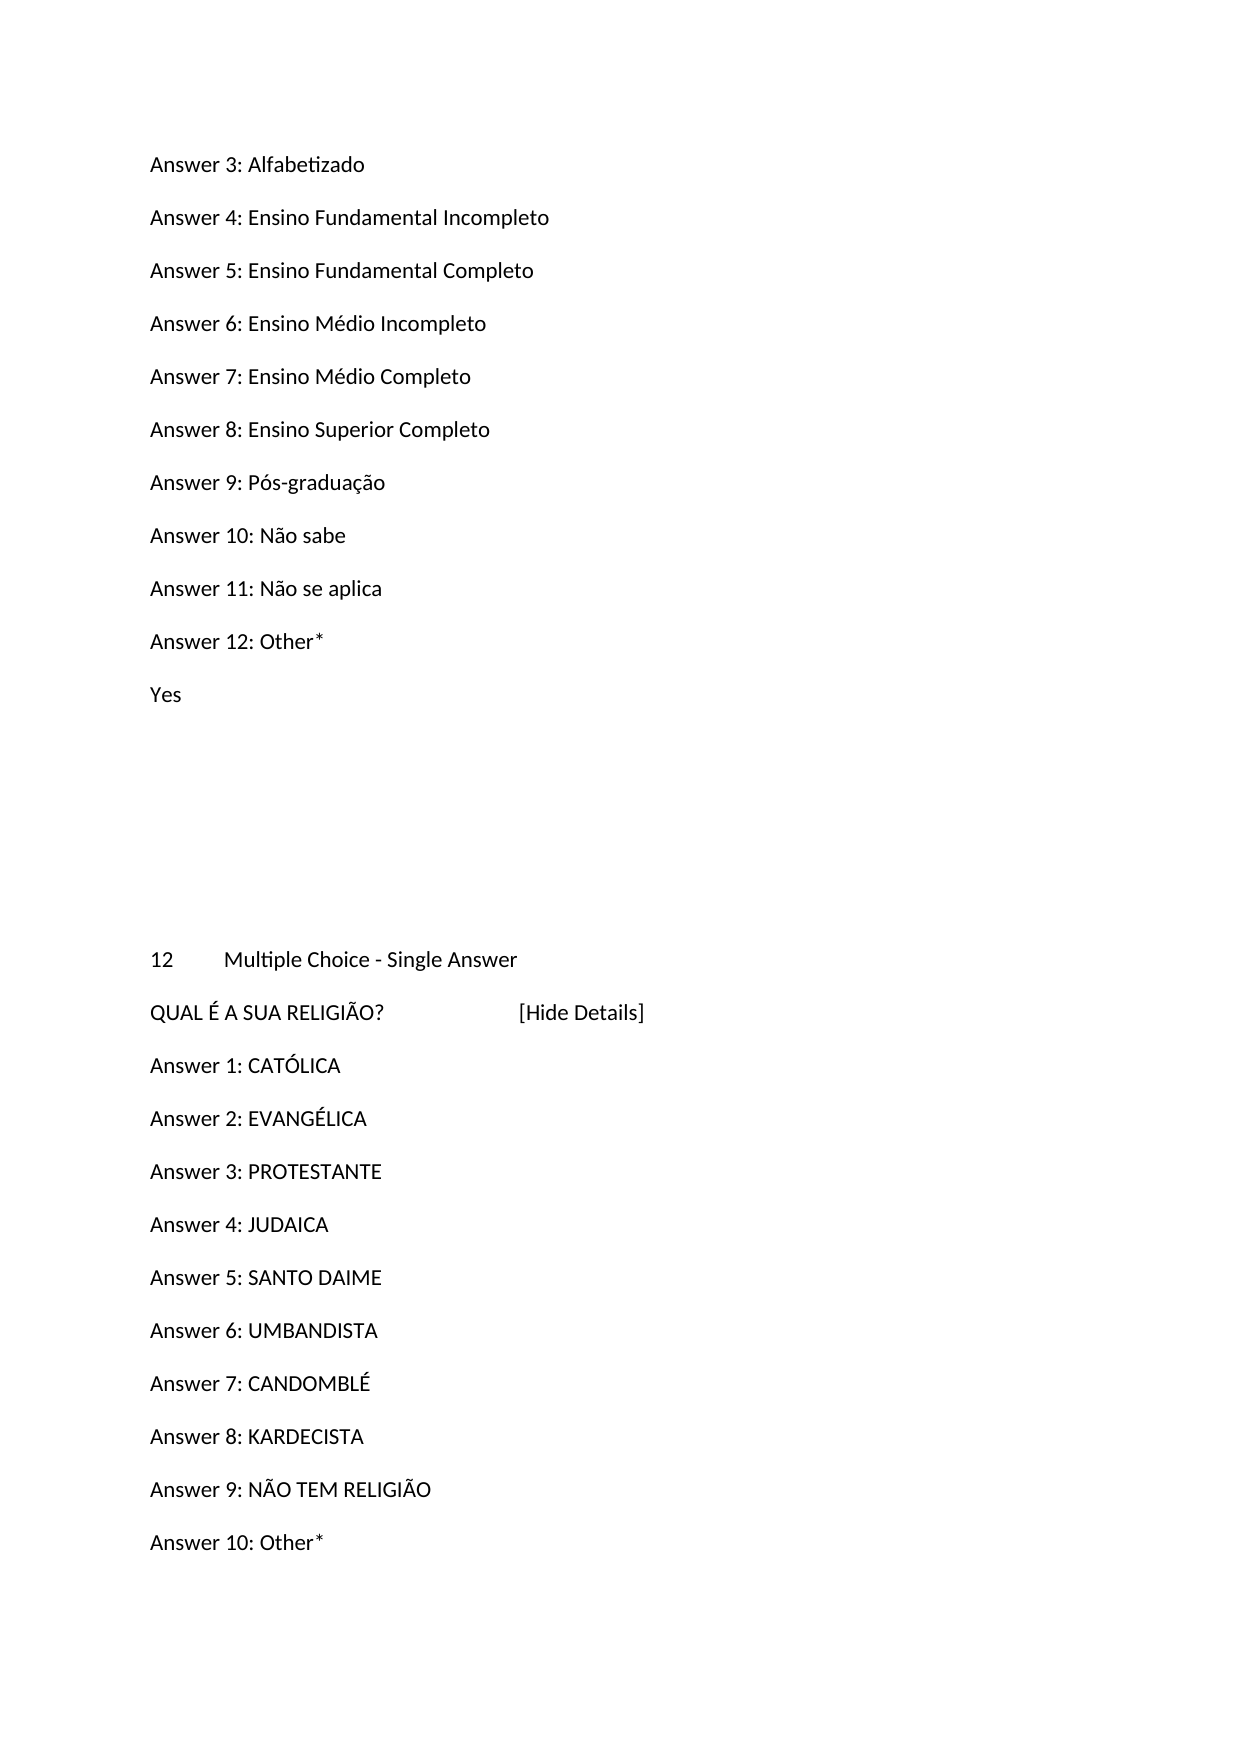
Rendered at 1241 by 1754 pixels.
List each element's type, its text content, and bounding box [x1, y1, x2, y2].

text Answer 6: Ensino Médio Incompleto [150, 309, 1090, 337]
text Answer 11: Não se aplica [150, 574, 1090, 602]
text Answer 8: Ensino Superior Completo [150, 415, 1090, 443]
text Answer 9: Pós-graduação [150, 468, 1090, 496]
text Answer 9: NÃO TEM RELIGIÃO [150, 1476, 1090, 1503]
text Answer 10: Não sabe [150, 521, 1090, 549]
text Answer 3: PROTESTANTE [150, 1157, 1090, 1185]
text Answer 4: JUDAICA [150, 1210, 1090, 1238]
text Answer 4: Ensino Fundamental Incompleto [150, 203, 1090, 231]
text Answer 10: Other* [150, 1528, 1090, 1557]
text Answer 7: Ensino Médio Completo [150, 362, 1090, 390]
text Answer 5: Ensino Fundamental Completo [150, 256, 1090, 284]
text Answer 8: KARDECISTA [150, 1422, 1090, 1451]
text Answer 2: EVANGÉLICA [150, 1104, 1090, 1132]
text Answer 7: CANDOMBLÉ [150, 1369, 1090, 1397]
text Answer 5: SANTO DAIME [150, 1263, 1090, 1291]
text Yes [150, 680, 1090, 708]
text Answer 3: Alfabetizado [150, 150, 1090, 178]
text Answer 1: CATÓLICA [150, 1051, 1090, 1079]
text Answer 6: UMBANDISTA [150, 1316, 1090, 1344]
text 12 Multiple Choice - Single Answer [150, 945, 1090, 973]
text QUAL É A SUA RELIGIÃO? [Hide Details] [150, 998, 1090, 1026]
text Answer 12: Other* [150, 627, 1090, 655]
